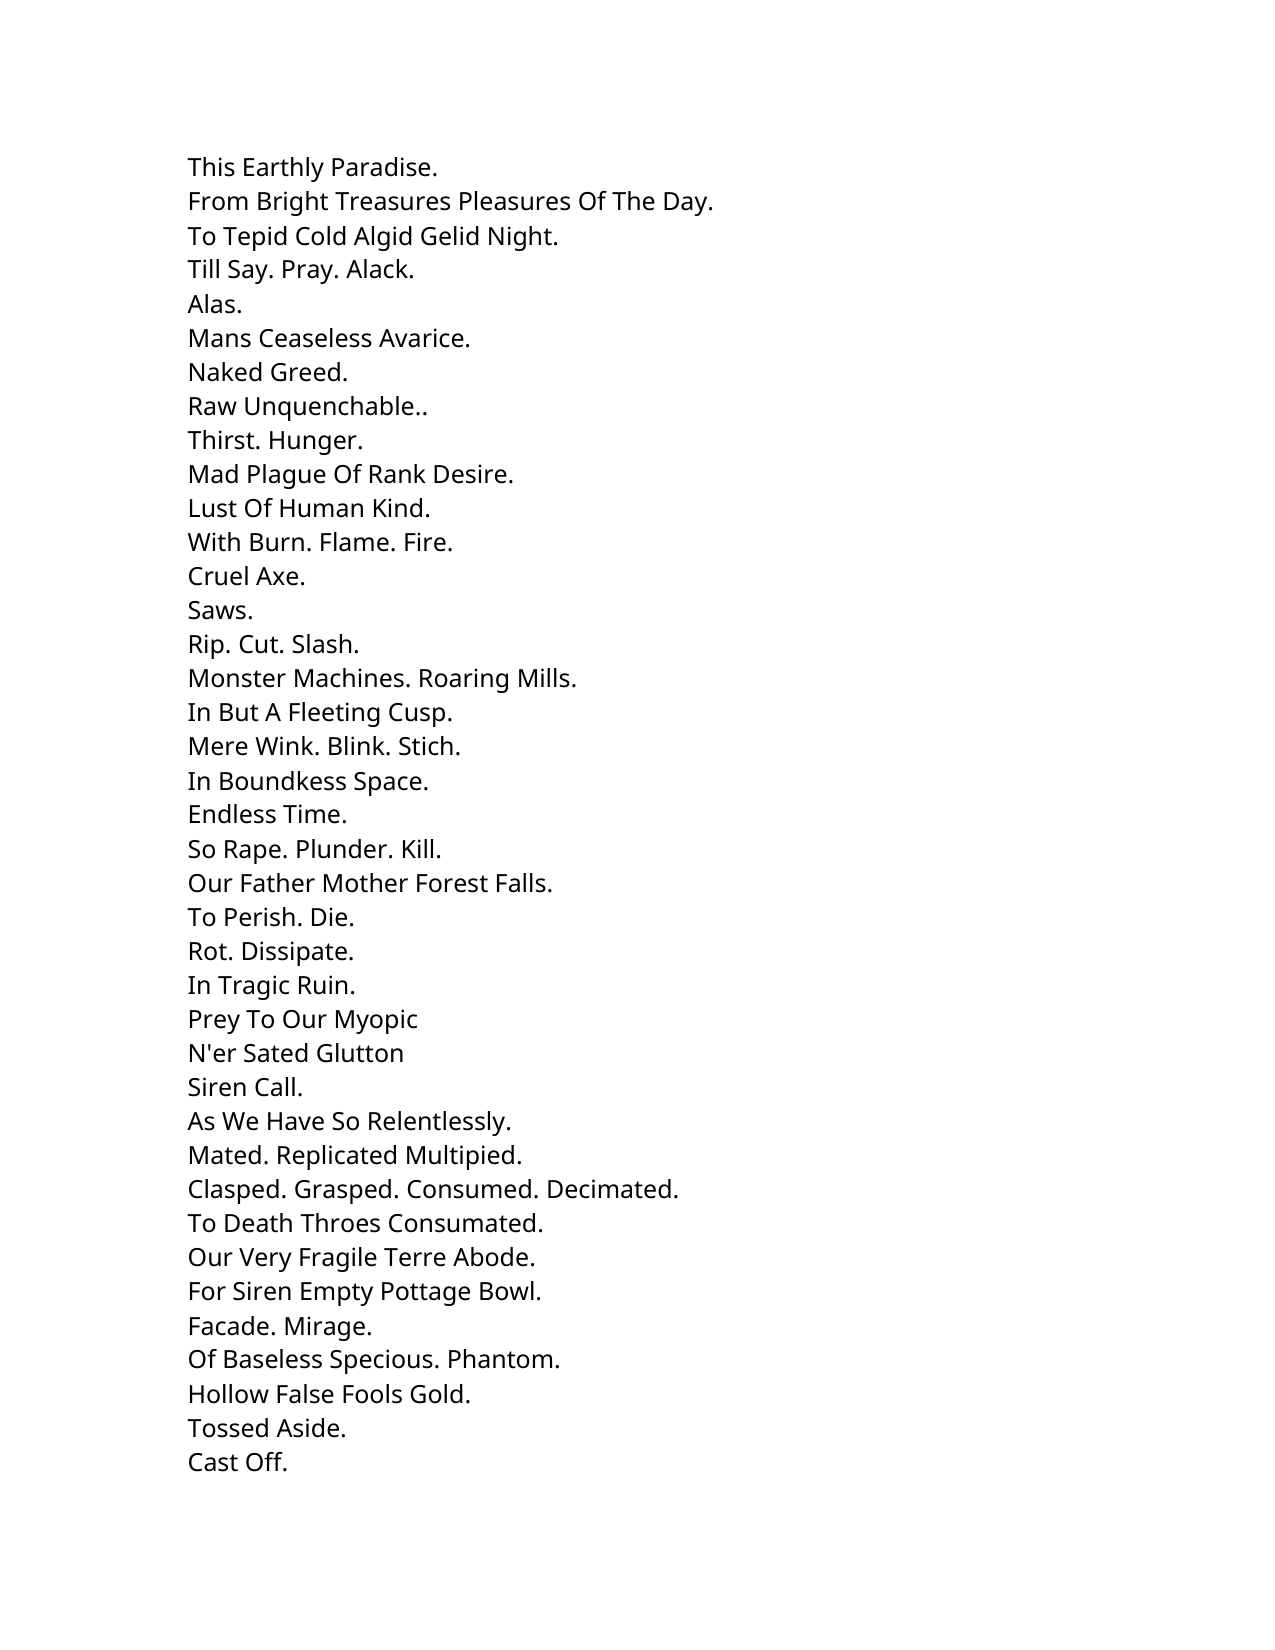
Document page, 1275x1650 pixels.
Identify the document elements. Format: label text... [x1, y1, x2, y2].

text To Perish. Die. [187, 899, 1087, 933]
text Mere Wink. Blink. Stich. [187, 729, 1087, 763]
text With Burn. Flame. Fire. [187, 525, 1087, 559]
text To Tepid Cold Algid Gelid Night. [187, 218, 1087, 252]
text To Death Throes Consumated. [187, 1206, 1087, 1240]
text Mad Plague Of Rank Desire. [187, 457, 1087, 491]
text Alas. [187, 286, 1087, 320]
text Of Baseless Specious. Phantom. [187, 1342, 1087, 1376]
text Naked Greed. [187, 354, 1087, 388]
text In Boundkess Space. [187, 763, 1087, 797]
text Facade. Mirage. [187, 1308, 1087, 1342]
text Tossed Aside. [187, 1410, 1087, 1444]
text Siren Call. [187, 1070, 1087, 1104]
text From Bright Treasures Pleasures Of The Day. [187, 184, 1087, 218]
text Saws. [187, 593, 1087, 627]
text Our Very Fragile Terre Abode. [187, 1240, 1087, 1274]
text Monster Machines. Roaring Mills. [187, 661, 1087, 695]
text Cast Off. [187, 1444, 1087, 1478]
text Prey To Our Myopic [187, 1002, 1087, 1036]
text In But A Fleeting Cusp. [187, 695, 1087, 729]
text This Earthly Paradise. [187, 150, 1087, 184]
text Clasped. Grasped. Consumed. Decimated. [187, 1172, 1087, 1206]
text Till Say. Pray. Alack. [187, 252, 1087, 286]
text Rip. Cut. Slash. [187, 627, 1087, 661]
text As We Have So Relentlessly. [187, 1104, 1087, 1138]
text Lust Of Human Kind. [187, 491, 1087, 525]
text Thirst. Hunger. [187, 422, 1087, 457]
text In Tragic Ruin. [187, 967, 1087, 1002]
text So Rape. Plunder. Kill. [187, 831, 1087, 865]
text Mans Ceaseless Avarice. [187, 320, 1087, 354]
text Our Father Mother Forest Falls. [187, 865, 1087, 899]
text Cruel Axe. [187, 559, 1087, 593]
text For Siren Empty Pottage Bowl. [187, 1274, 1087, 1308]
text N'er Sated Glutton [187, 1036, 1087, 1070]
text Hollow False Fools Gold. [187, 1376, 1087, 1410]
text Endless Time. [187, 797, 1087, 831]
text Rot. Dissipate. [187, 933, 1087, 967]
text Raw Unquenchable.. [187, 388, 1087, 422]
text Mated. Replicated Multipied. [187, 1138, 1087, 1172]
